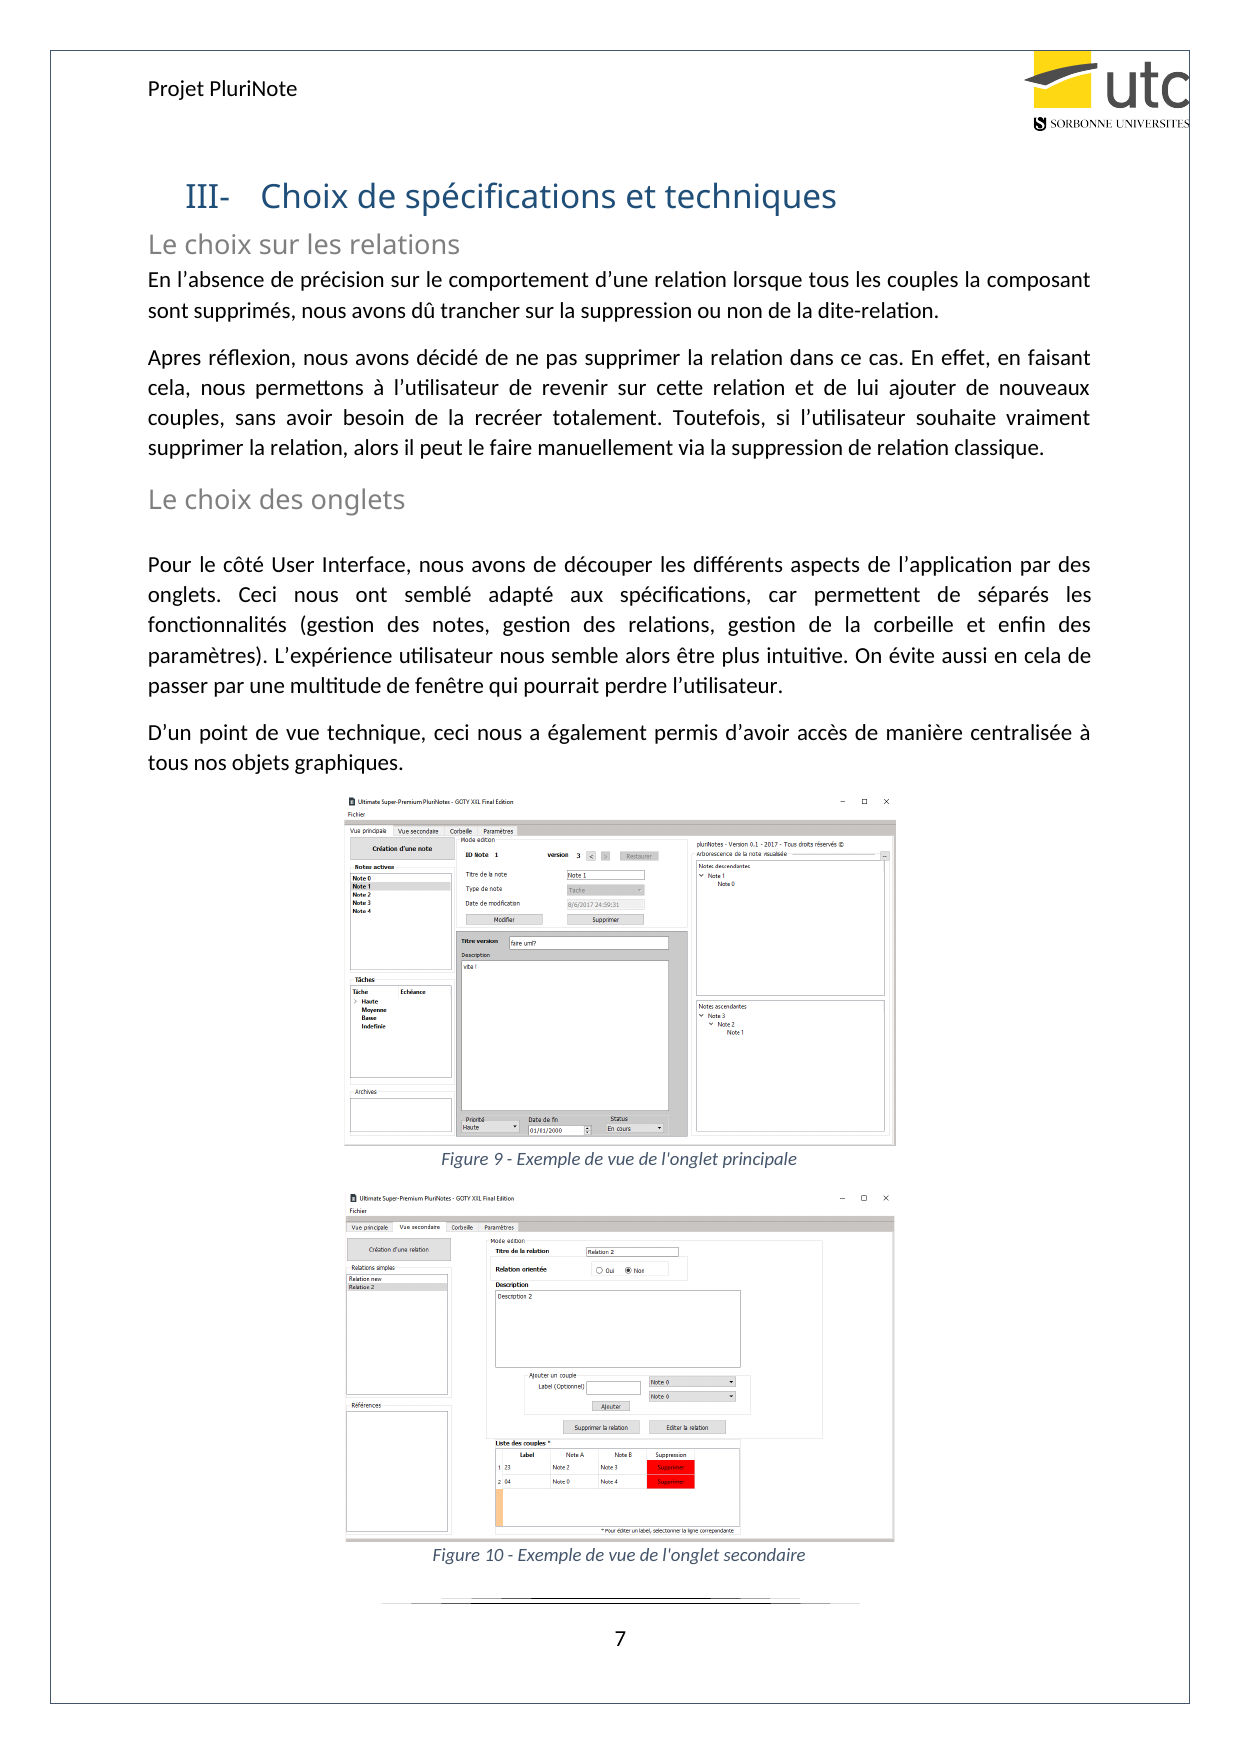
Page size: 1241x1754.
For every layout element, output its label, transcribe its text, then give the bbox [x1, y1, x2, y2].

text Pour le côté User Interface, nous avons de découper les différents aspects de l’application par des onglets. Ceci nous ont semblé adapté aux spécifications, car permettent de séparés les fonctionnalités (gestion des notes, gestion des relations, gestion de la corbeille et enfin des paramètres). L’expérience utilisateur nous semble alors être plus intuitive. On évite aussi en cela de passer par une multitude de fenêtre qui pourrait perdre l’utilisateur. [148, 520, 1093, 699]
picture [345, 1191, 895, 1542]
text Figure 10 - Exemple de vue de l'onglet secondaire [148, 1543, 1093, 1566]
picture [1023, 51, 1189, 131]
text Figure 9 - Exemple de vue de l'onglet principale [148, 1148, 1093, 1171]
text Apres réflexion, nous avons décidé de ne pas supprimer la relation dans ce cas. En effet, en faisant cela, nous permettons à l’utilisateur de revenir sur cette relation et de lui ajouter de nouveaux couples, sans avoir besoin de la recréer totalement. Toutefois, si l’utilisateur souhaite vraiment supprimer la relation, alors il peut le faire manuellement via la suppression de relation classique. [148, 343, 1093, 461]
text D’un point de vue technique, ceci nous a également permis d’avoir accès de manière centralisée à tous nos objets graphiques. [148, 718, 1093, 776]
subtitle Le choix des onglets [148, 480, 1093, 517]
picture [344, 795, 896, 1146]
subtitle Le choix sur les relations [148, 226, 1093, 263]
subtitle Choix de spécifications et techniques [185, 173, 1093, 218]
text En l’absence de précision sur le comportement d’une relation lorsque tous les couples la composant sont supprimés, nous avons dû trancher sur la suppression ou non de la dite-relation. [148, 266, 1093, 324]
